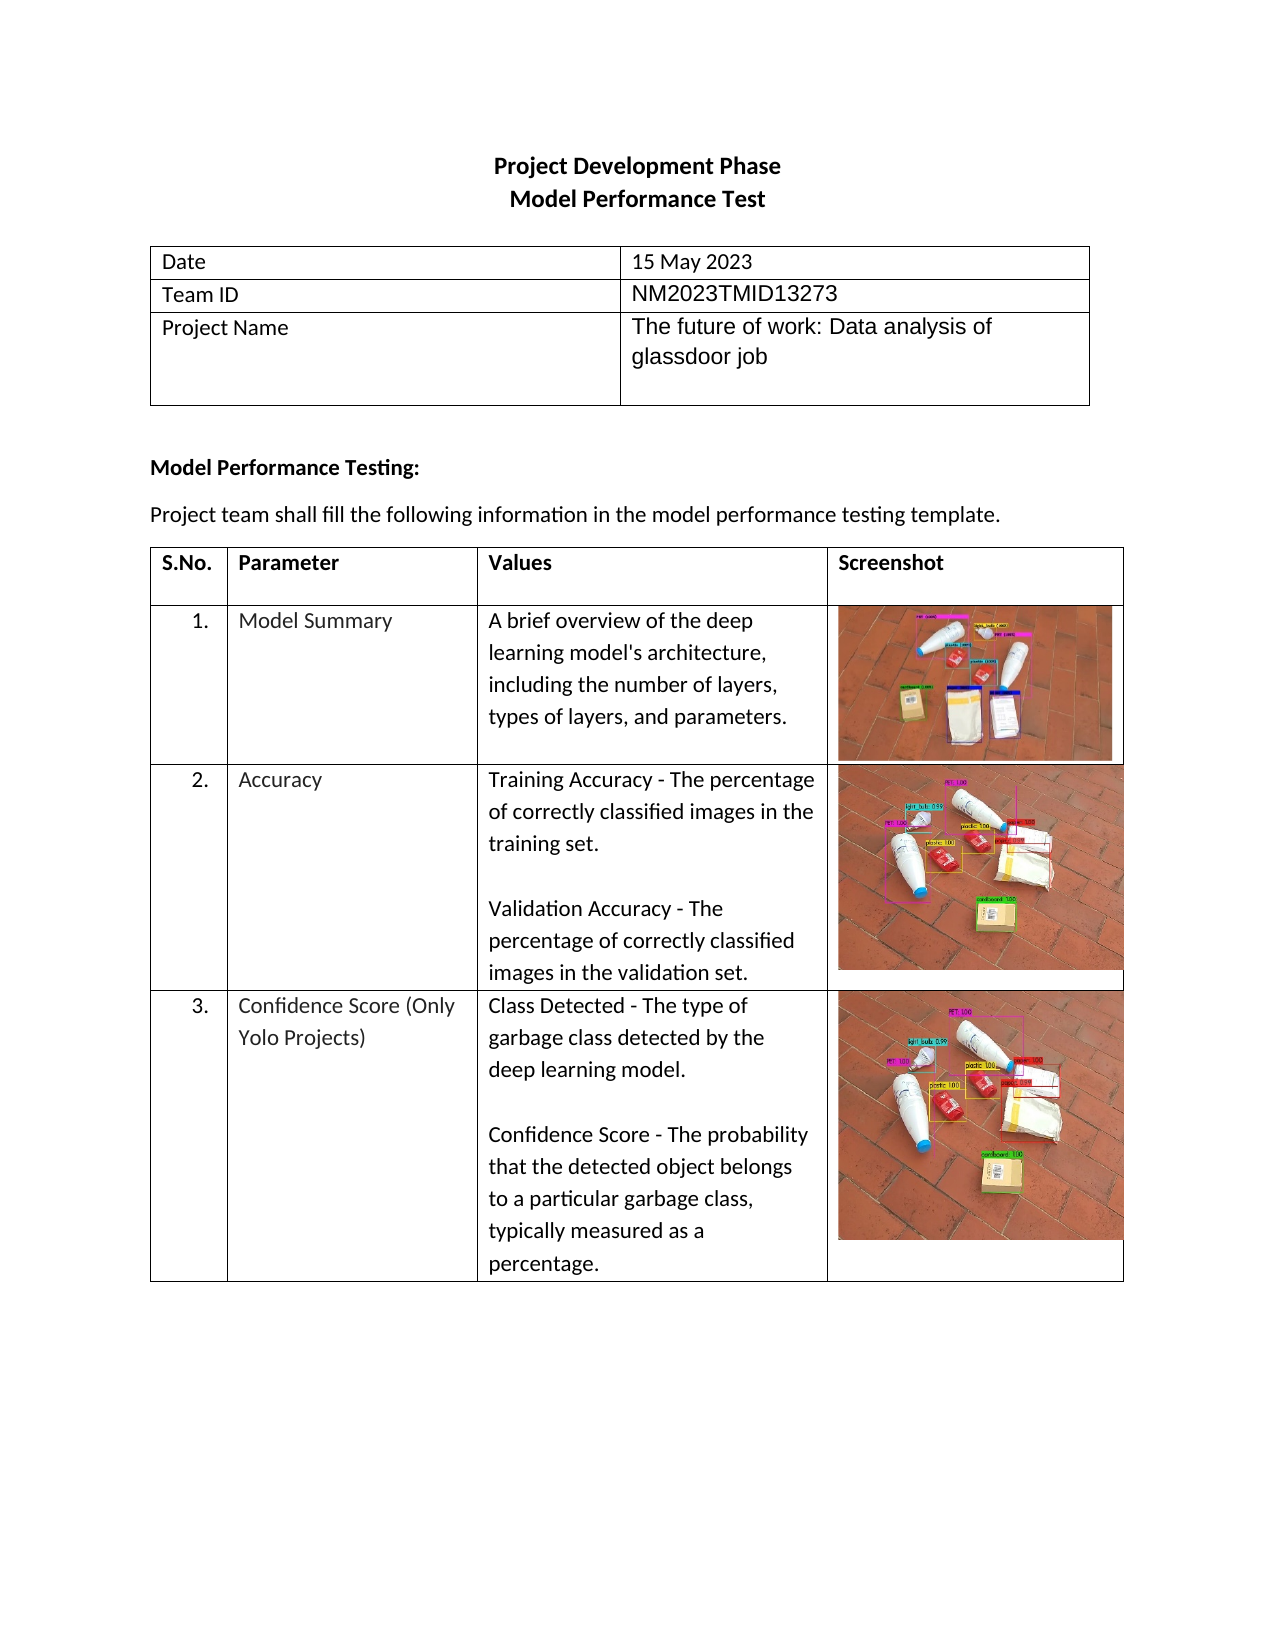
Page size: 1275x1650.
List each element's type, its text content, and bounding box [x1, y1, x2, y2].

picture [838, 991, 1124, 1240]
text Model Performance Test [150, 183, 1125, 213]
text Model Performance Testing: [150, 453, 1125, 481]
table_cell Training Accuracy - The percentage of correctly classified images in the training set. Validation Accuracy - The percentage of correctly classified images in the validation set. [478, 765, 827, 990]
table_header Values [478, 548, 827, 605]
picture [838, 606, 1113, 761]
table_cell [151, 765, 227, 990]
table_cell Confidence Score (Only Yolo Projects) [228, 991, 477, 1281]
table_cell Project Name [151, 313, 620, 405]
text Project Development Phase [150, 150, 1125, 181]
picture [838, 765, 1124, 970]
table_header 15 May 2023 [621, 247, 1089, 279]
table_cell [828, 606, 1123, 764]
table_cell [828, 765, 1123, 990]
table_cell [828, 991, 1123, 1281]
text Project team shall fill the following information in the model performance testing template. [150, 500, 1125, 528]
table_header Parameter [228, 548, 477, 605]
table_cell Accuracy [228, 765, 477, 990]
table_header Screenshot [828, 548, 1123, 605]
table_cell Team ID [151, 280, 620, 312]
table_cell The future of work: Data analysis of glassdoor job [621, 313, 1089, 405]
table_cell 3. [151, 991, 227, 1281]
table_header S.No. [151, 548, 227, 605]
table_cell Model Summary [228, 606, 477, 764]
table_cell [151, 606, 227, 764]
table_cell A brief overview of the deep learning model's architecture, including the number of layers, types of layers, and parameters. [478, 606, 827, 764]
table_cell Class Detected - The type of garbage class detected by the deep learning model. Confidence Score - The probability that the detected object belongs to a particular garbage class, typically measured as a percentage. [478, 991, 827, 1281]
table_cell NM2023TMID13273 [621, 280, 1089, 312]
table_header Date [151, 247, 620, 279]
